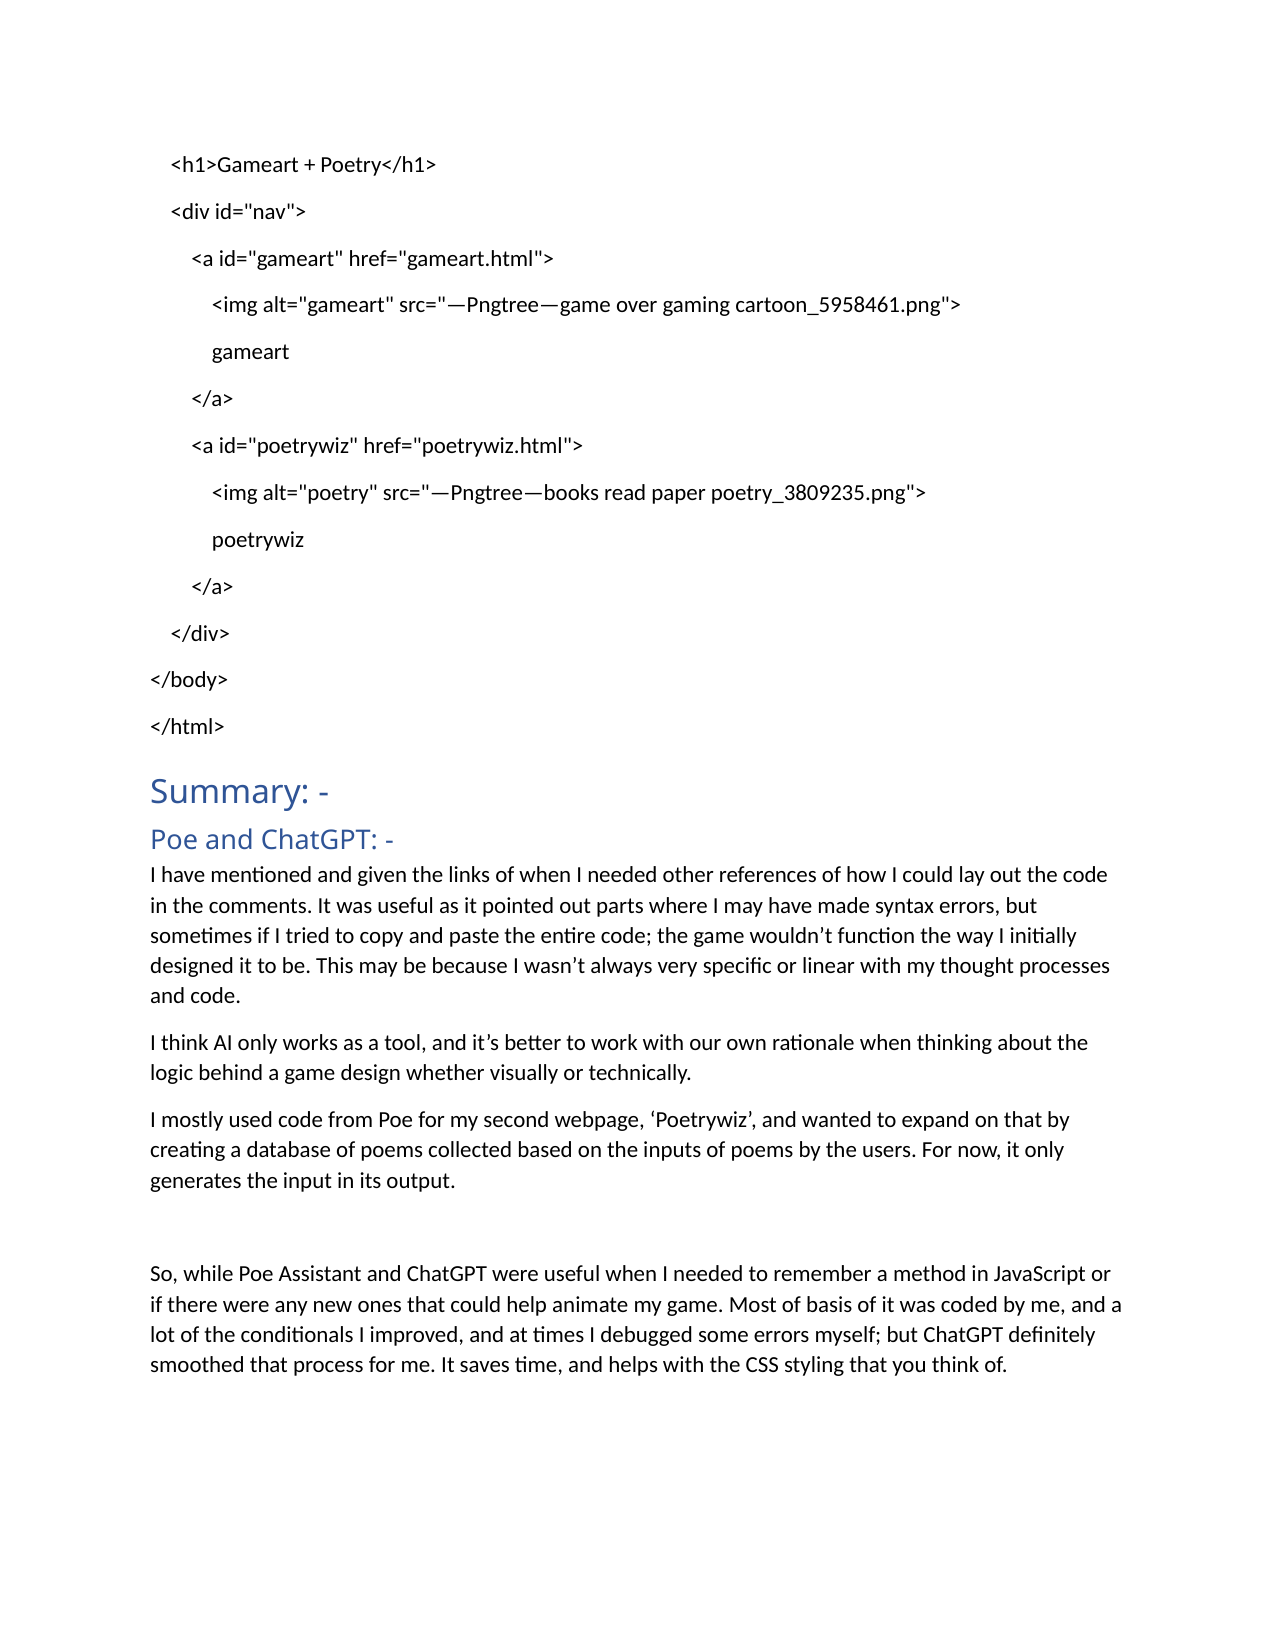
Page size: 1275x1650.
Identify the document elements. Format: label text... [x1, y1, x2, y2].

text So, while Poe Assistant and ChatGPT were useful when I needed to remember a method in JavaScript or if there were any new ones that could help animate my game. Most of basis of it was coded by me, and a lot of the conditionals I improved, and at times I debugged some errors myself; but ChatGPT definitely smoothed that process for me. It saves time, and helps with the CSS styling that you think of. [150, 1259, 1125, 1378]
text <a id="poetrywiz" href="poetrywiz.html"> [150, 431, 1125, 459]
text </a> [150, 384, 1125, 412]
text </body> [150, 666, 1125, 694]
text <img alt="gameart" src="—Pngtree—game over gaming cartoon_5958461.png"> [150, 291, 1125, 319]
text <img alt="poetry" src="—Pngtree—books read paper poetry_3809235.png"> [150, 478, 1125, 506]
text gameart [150, 337, 1125, 366]
subtitle Poe and ChatGPT: - [150, 821, 1125, 858]
text I think AI only works as a tool, and it’s better to work with our own rationale when thinking about the logic behind a game design whether visually or technically. [150, 1028, 1125, 1087]
text I mostly used code from Poe for my second webpage, ‘Poetrywiz’, and wanted to expand on that by creating a database of poems collected based on the inputs of poems by the users. For now, it only generates the input in its output. [150, 1105, 1125, 1194]
text </a> [150, 572, 1125, 600]
text poetrywiz [150, 525, 1125, 553]
text <h1>Gameart + Poetry</h1> [150, 150, 1125, 178]
text I have mentioned and given the links of when I needed other references of how I could lay out the code in the comments. It was useful as it pointed out parts where I may have made syntax errors, but sometimes if I tried to copy and paste the entire code; the game wouldn’t function the way I initially designed it to be. This may be because I wasn’t always very specific or linear with my thought processes and code. [150, 861, 1125, 1009]
text <div id="nav"> [150, 197, 1125, 225]
text </html> [150, 712, 1125, 741]
text <a id="gameart" href="gameart.html"> [150, 244, 1125, 272]
text </div> [150, 619, 1125, 647]
subtitle Summary: - [150, 768, 1125, 813]
